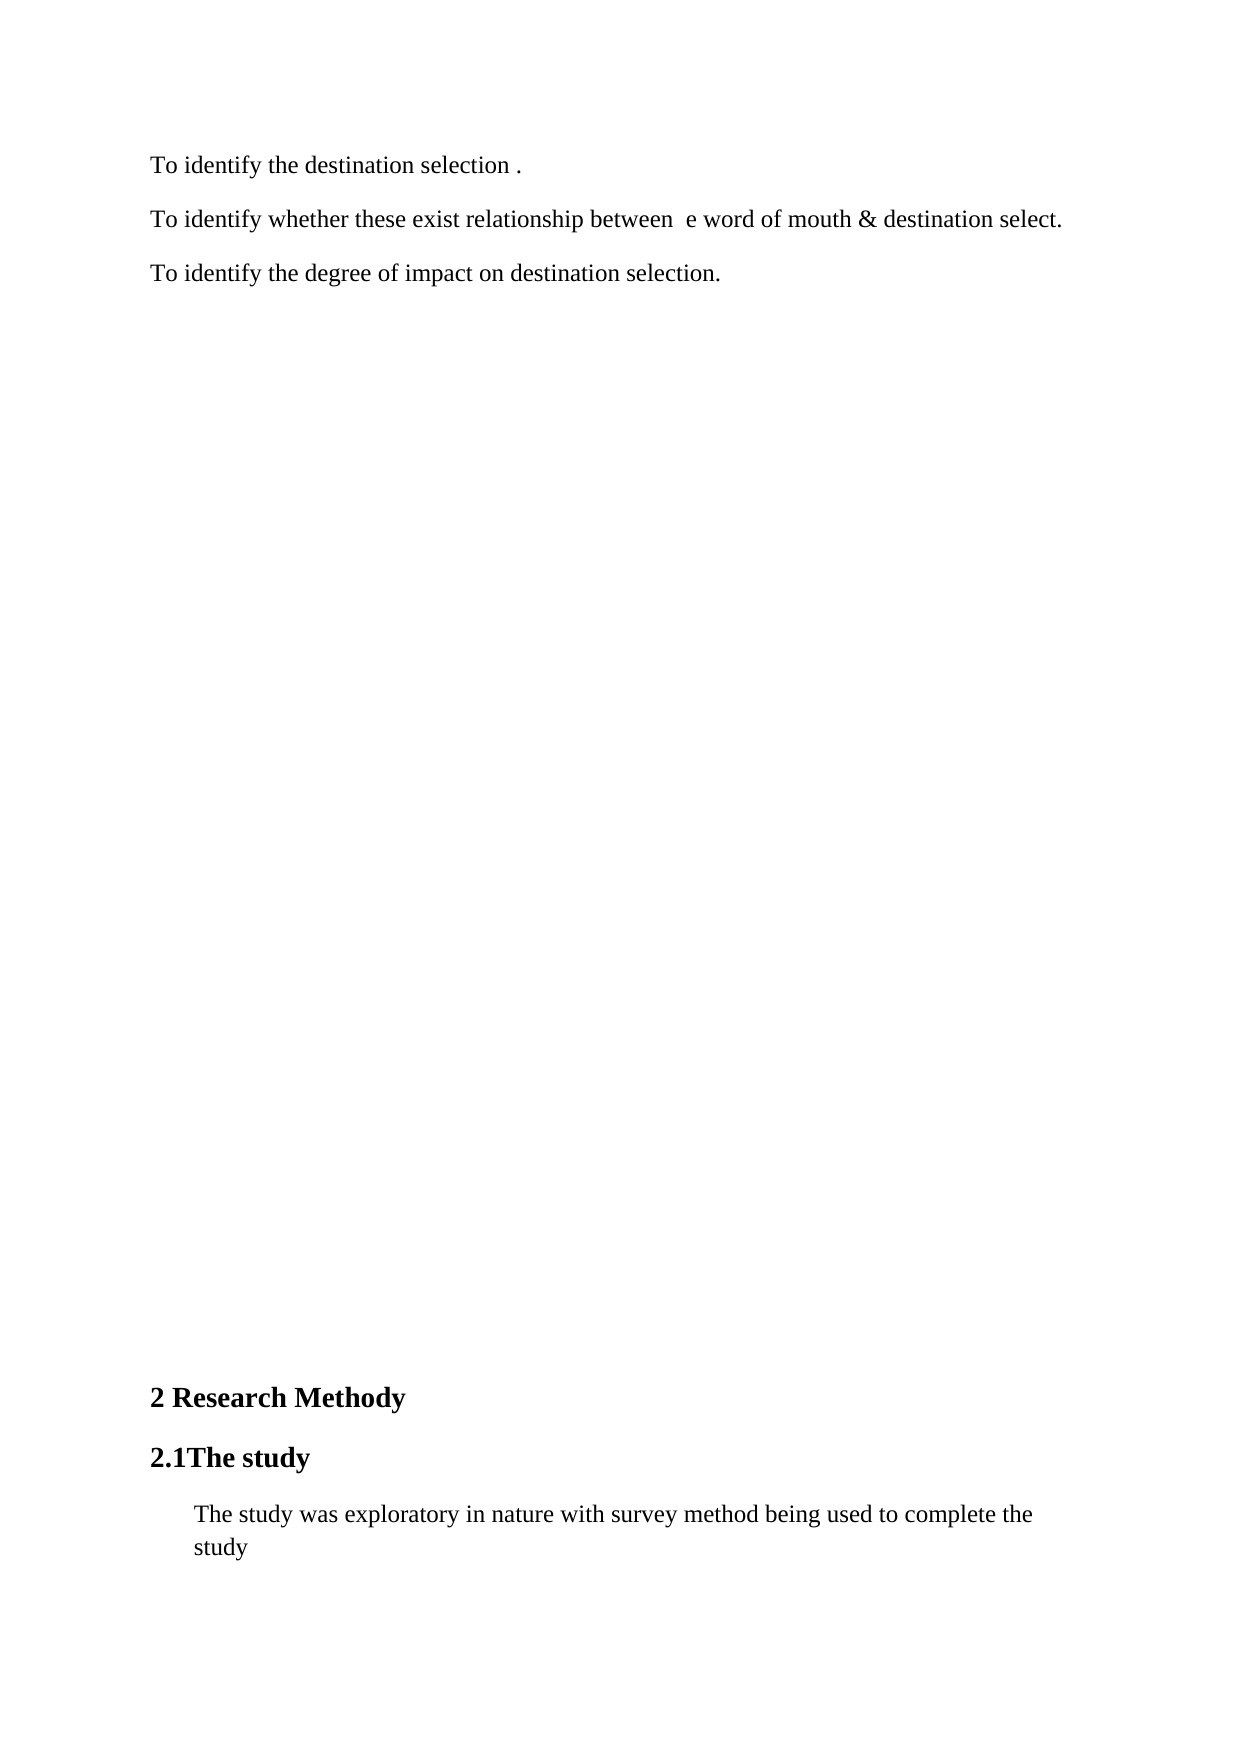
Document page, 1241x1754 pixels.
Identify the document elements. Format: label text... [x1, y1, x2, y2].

text To identify whether these exist relationship between e word of mouth & destination select. [150, 204, 1090, 233]
text 2 Research Methody [150, 1380, 1090, 1414]
text To identify the destination selection . [150, 150, 1090, 179]
text To identify the degree of impact on destination selection. [150, 258, 1090, 286]
text 2.1The study [150, 1440, 1090, 1473]
text The study was exploratory in nature with survey method being used to complete the study [194, 1499, 1090, 1561]
